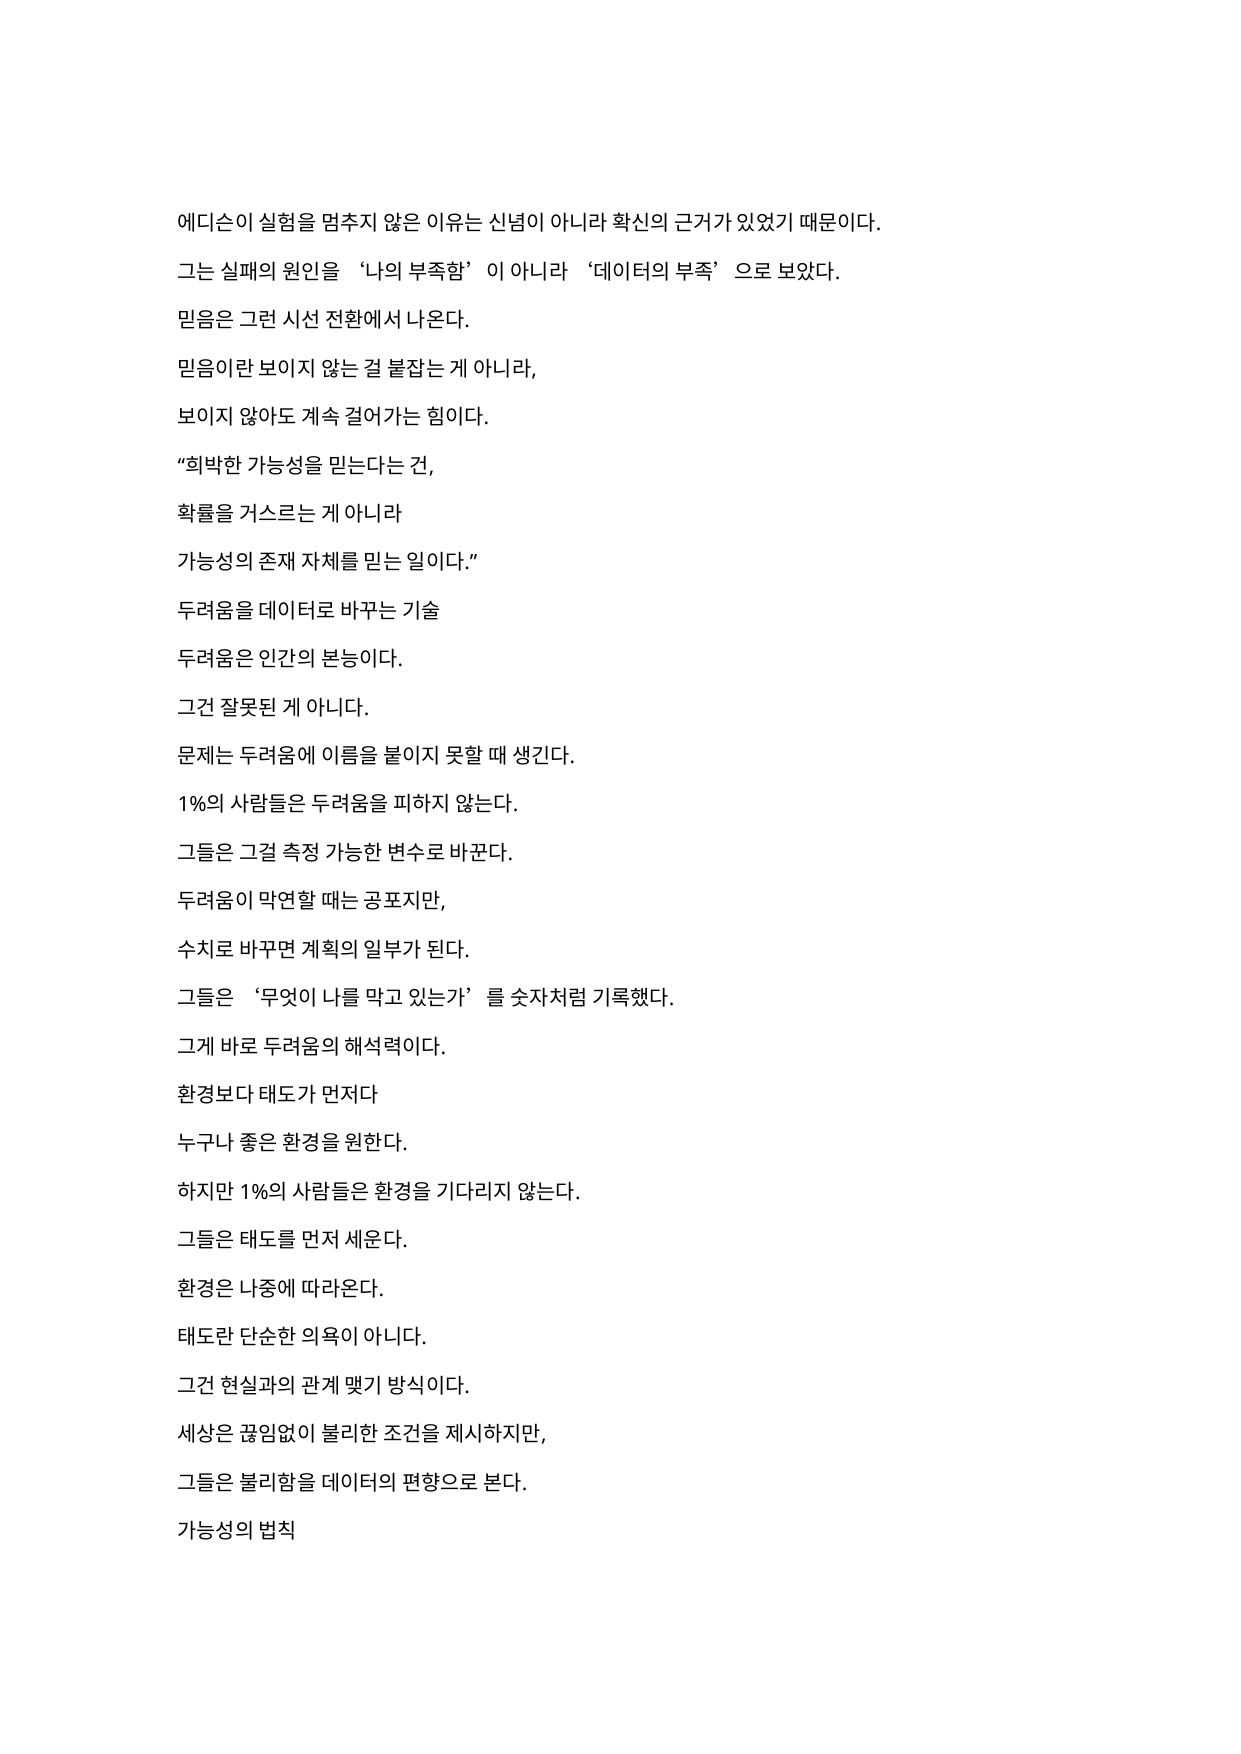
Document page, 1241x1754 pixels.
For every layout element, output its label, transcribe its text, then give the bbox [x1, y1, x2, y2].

text 그건 잘못된 게 아니다. [177, 691, 1063, 721]
text 보이지 않아도 계속 걸어가는 힘이다. [177, 400, 1063, 431]
text 두려움을 데이터로 바꾸는 기술 [177, 594, 1063, 624]
text 세상은 끊임없이 불리한 조건을 제시하지만, [177, 1417, 1063, 1448]
text 가능성의 존재 자체를 믿는 일이다.” [177, 546, 1063, 576]
text “희박한 가능성을 믿는다는 건, [177, 449, 1063, 479]
text 태도란 단순한 의욕이 아니다. [177, 1320, 1063, 1351]
text 두려움은 인간의 본능이다. [177, 642, 1063, 673]
text 그들은 태도를 먼저 세운다. [177, 1223, 1063, 1254]
text 1%의 사람들은 두려움을 피하지 않는다. [177, 788, 1063, 818]
text 에디슨이 실험을 멈추지 않은 이유는 신념이 아니라 확신의 근거가 있었기 때문이다. [177, 207, 1063, 237]
text 그들은 불리함을 데이터의 편향으로 본다. [177, 1466, 1063, 1496]
text 가능성의 법칙 [177, 1514, 1063, 1544]
text 그게 바로 두려움의 해석력이다. [177, 1030, 1063, 1060]
text 수치로 바꾸면 계획의 일부가 된다. [177, 933, 1063, 963]
text 문제는 두려움에 이름을 붙이지 못할 때 생긴다. [177, 739, 1063, 769]
text 그건 현실과의 관계 맺기 방식이다. [177, 1369, 1063, 1399]
text 두려움이 막연할 때는 공포지만, [177, 884, 1063, 915]
text 환경보다 태도가 먼저다 [177, 1078, 1063, 1108]
text 그들은 ‘무엇이 나를 막고 있는가’를 숫자처럼 기록했다. [177, 981, 1063, 1012]
text 그들은 그걸 측정 가능한 변수로 바꾼다. [177, 836, 1063, 866]
text 하지만 1%의 사람들은 환경을 기다리지 않는다. [177, 1175, 1063, 1205]
text 그는 실패의 원인을 ‘나의 부족함’이 아니라 ‘데이터의 부족’으로 보았다. [177, 255, 1063, 285]
text 누구나 좋은 환경을 원한다. [177, 1127, 1063, 1157]
text 환경은 나중에 따라온다. [177, 1272, 1063, 1302]
text 믿음이란 보이지 않는 걸 붙잡는 게 아니라, [177, 352, 1063, 382]
text 믿음은 그런 시선 전환에서 나온다. [177, 303, 1063, 334]
text 확률을 거스르는 게 아니라 [177, 497, 1063, 527]
